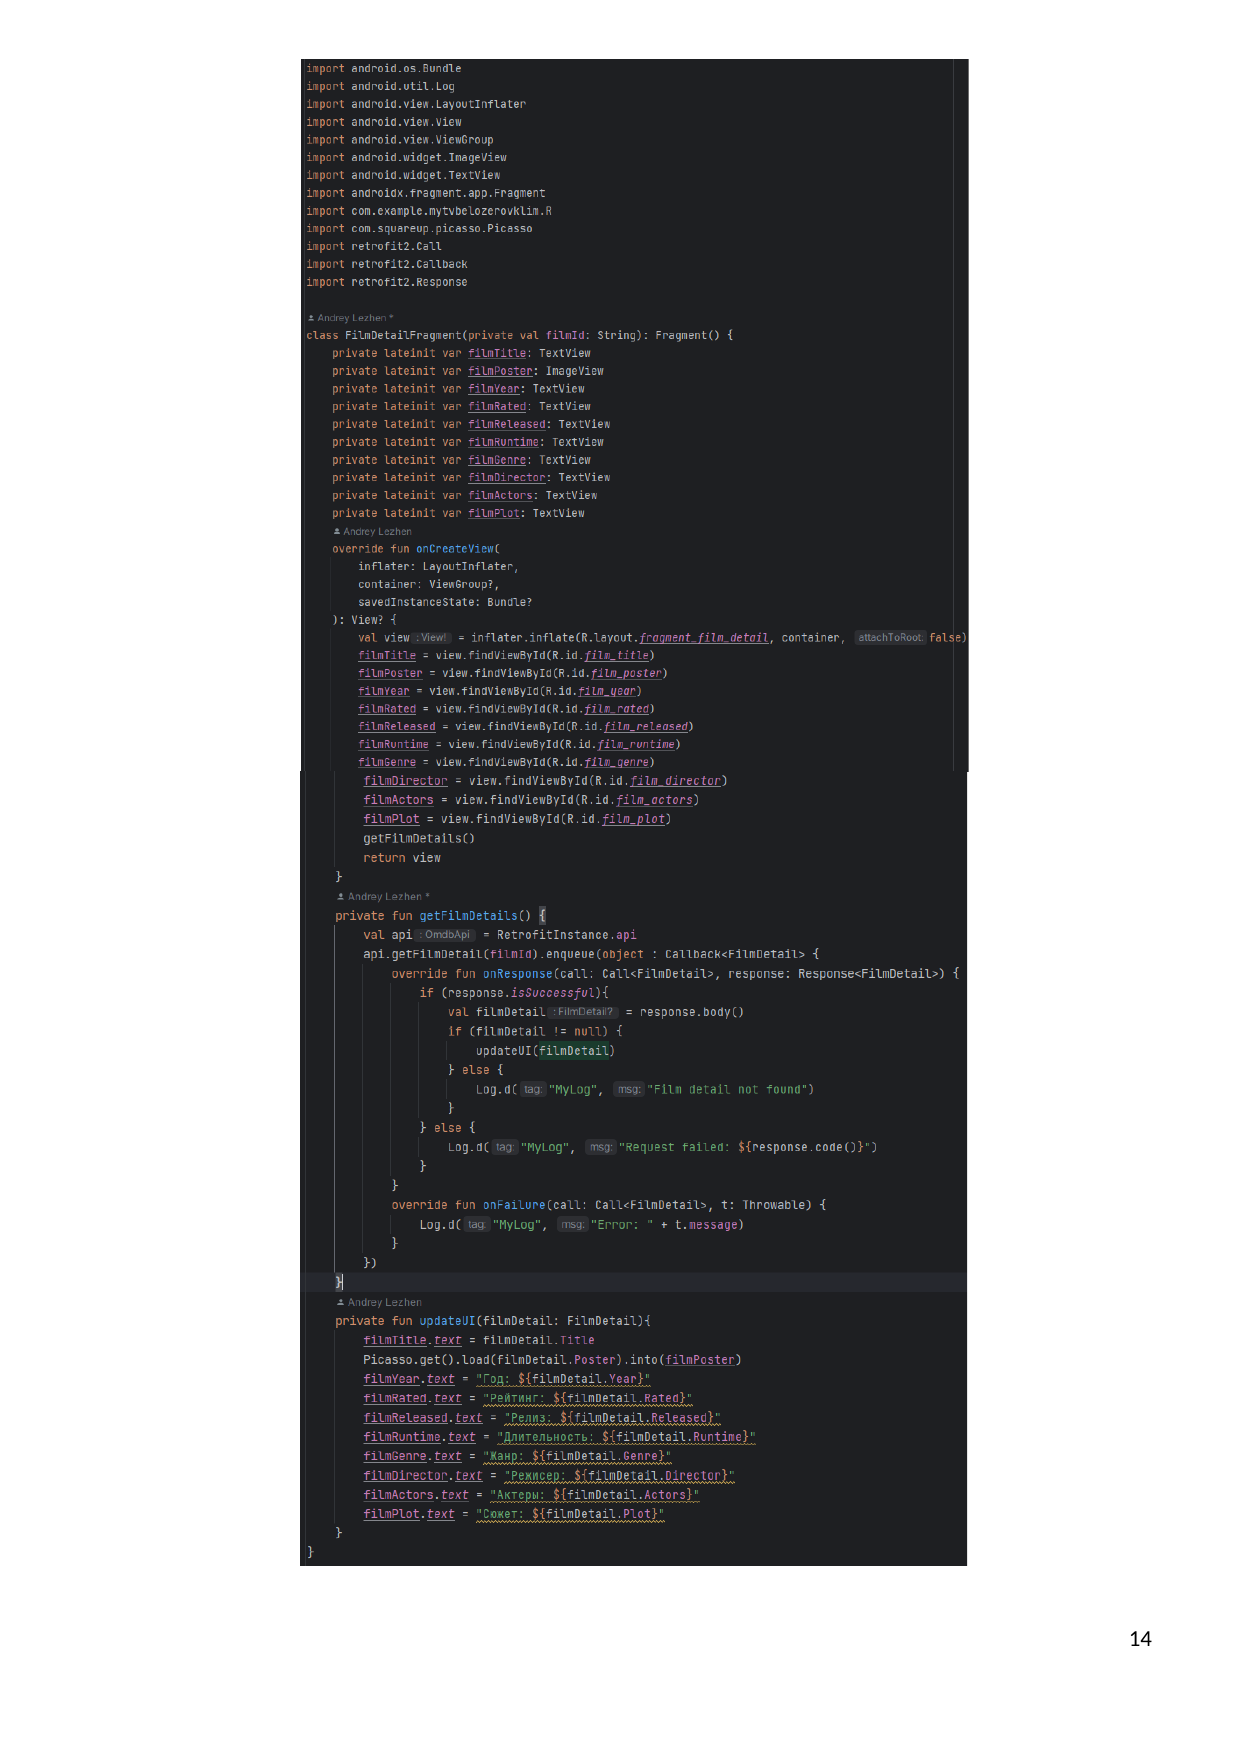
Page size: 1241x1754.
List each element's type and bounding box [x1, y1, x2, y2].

picture [300, 59, 969, 1566]
